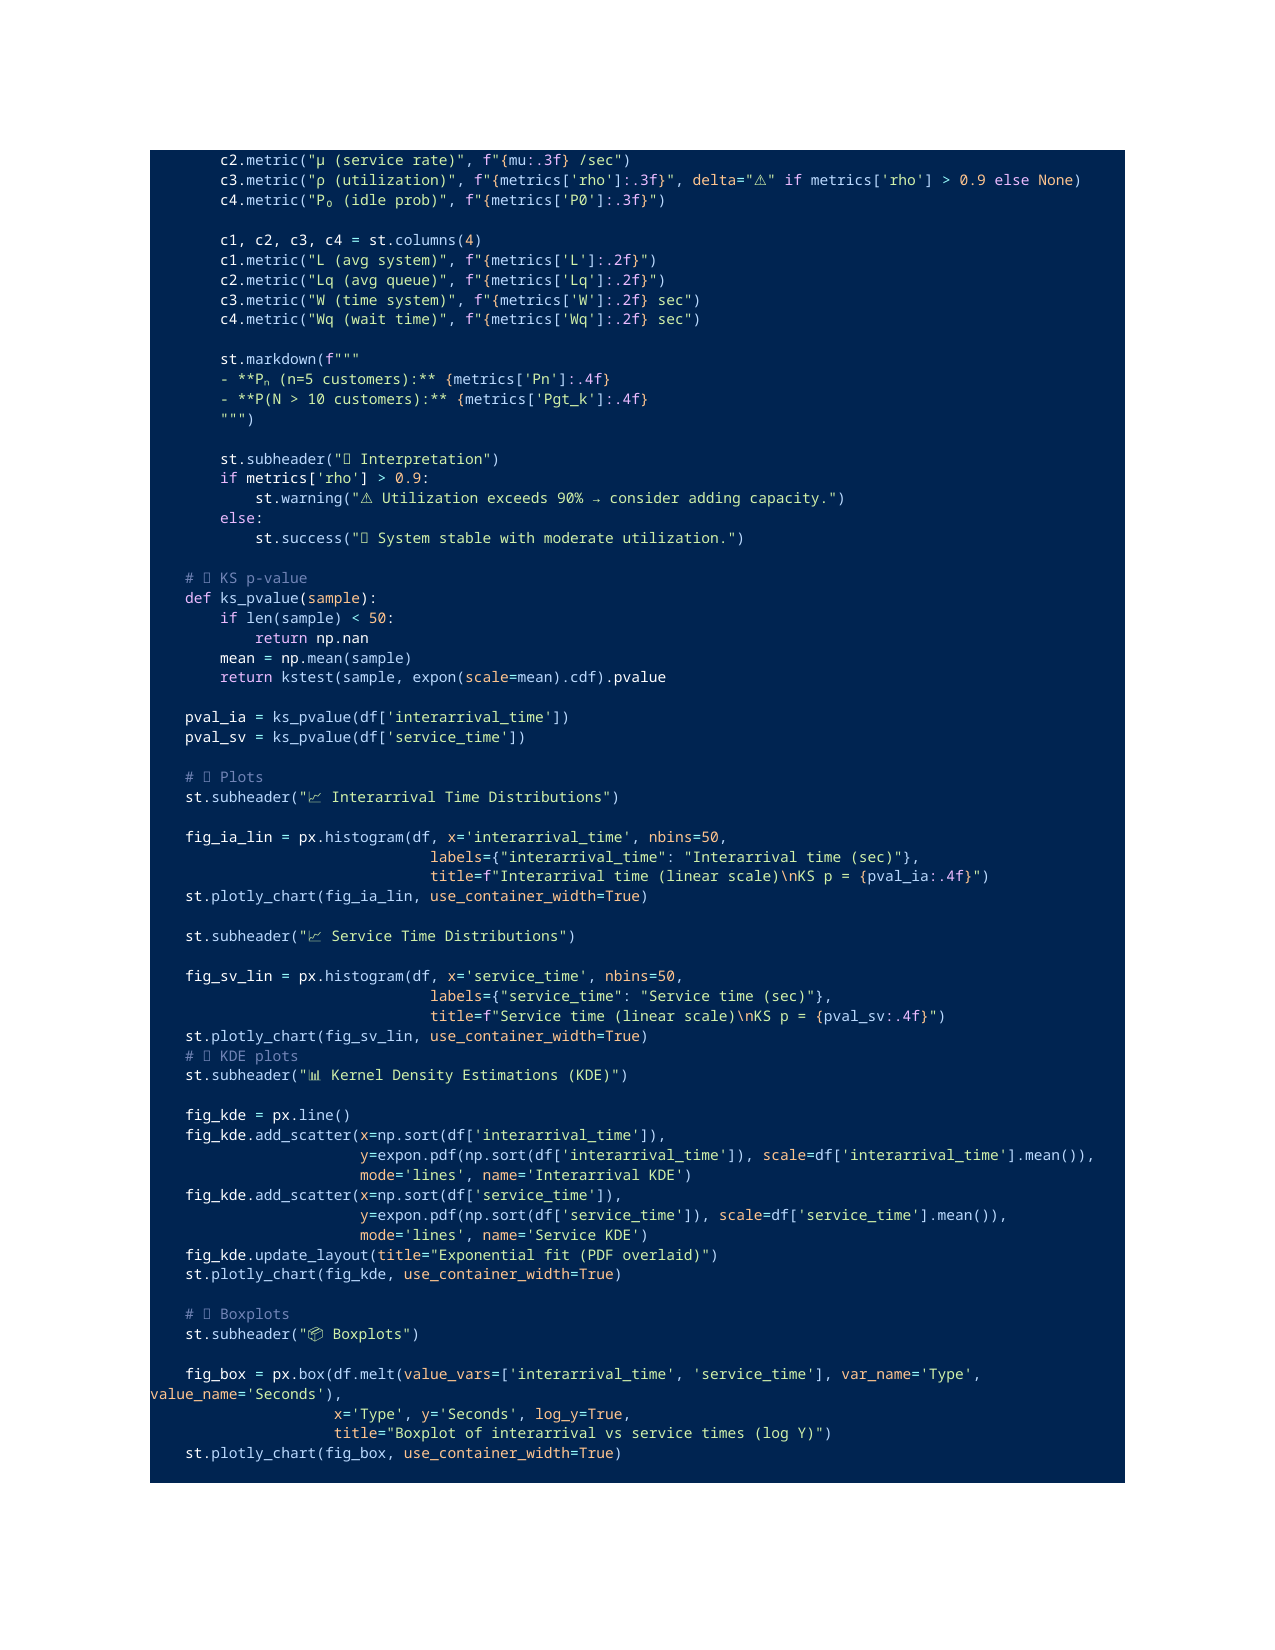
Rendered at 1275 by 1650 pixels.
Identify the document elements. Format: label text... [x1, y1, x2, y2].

text st.subheader("📦 Boxplots") [150, 1324, 1125, 1344]
text mode='lines', name='Interarrival KDE') [150, 1165, 1125, 1184]
text fig_sv_lin = px.histogram(df, x='service_time', nbins=50, [150, 966, 1125, 986]
text c3.metric("W (time system)", f"{metrics['W']:.2f} sec") [150, 289, 1125, 309]
text # 🔹 Boxplots [150, 1304, 1125, 1324]
text pval_sv = ks_pvalue(df['service_time']) [150, 727, 1125, 747]
text c1.metric("L (avg system)", f"{metrics['L']:.2f}") [150, 249, 1125, 269]
text c2.metric("μ (service rate)", f"{mu:.3f} /sec") [150, 150, 1125, 170]
text st.plotly_chart(fig_sv_lin, use_container_width=True) [150, 1025, 1125, 1045]
text st.plotly_chart(fig_ia_lin, use_container_width=True) [150, 886, 1125, 906]
text title=f"Service time (linear scale)\nKS p = {pval_sv:.4f}") [150, 1006, 1125, 1025]
text st.warning("⚠️ Utilization exceeds 90% → consider adding capacity.") [150, 488, 1125, 508]
text - **Pₙ (n=5 customers):** {metrics['Pn']:.4f} [150, 369, 1125, 389]
text else: [150, 508, 1125, 528]
text st.plotly_chart(fig_box, use_container_width=True) [150, 1443, 1125, 1463]
text # 🔹 Plots [150, 767, 1125, 787]
text st.markdown(f""" [150, 349, 1125, 369]
text """) [150, 409, 1125, 428]
text mean = np.mean(sample) [150, 647, 1125, 667]
text fig_ia_lin = px.histogram(df, x='interarrival_time', nbins=50, [150, 826, 1125, 846]
text st.success("✅ System stable with moderate utilization.") [150, 528, 1125, 548]
text c2.metric("Lq (avg queue)", f"{metrics['Lq']:.2f}") [150, 269, 1125, 289]
text pval_ia = ks_pvalue(df['interarrival_time']) [150, 707, 1125, 727]
text st.plotly_chart(fig_kde, use_container_width=True) [150, 1264, 1125, 1284]
text x='Type', y='Seconds', log_y=True, [150, 1403, 1125, 1423]
text return np.nan [150, 627, 1125, 647]
text labels={"interarrival_time": "Interarrival time (sec)"}, [150, 846, 1125, 866]
text fig_kde = px.line() [150, 1105, 1125, 1125]
text title="Boxplot of interarrival vs service times (log Y)") [150, 1423, 1125, 1443]
text fig_kde.add_scatter(x=np.sort(df['interarrival_time']), [150, 1125, 1125, 1145]
text st.subheader("📊 Kernel Density Estimations (KDE)") [150, 1065, 1125, 1085]
text y=expon.pdf(np.sort(df['service_time']), scale=df['service_time'].mean()), [150, 1204, 1125, 1224]
text y=expon.pdf(np.sort(df['interarrival_time']), scale=df['interarrival_time'].mean()), [150, 1145, 1125, 1165]
text c4.metric("P₀ (idle prob)", f"{metrics['P0']:.3f}") [150, 190, 1125, 210]
text st.subheader("🧠 Interpretation") [150, 448, 1125, 468]
text st.subheader("📈 Interarrival Time Distributions") [150, 787, 1125, 807]
text - **P(N > 10 customers):** {metrics['Pgt_k']:.4f} [150, 389, 1125, 409]
text if len(sample) < 50: [150, 608, 1125, 627]
text def ks_pvalue(sample): [150, 588, 1125, 608]
text # 🔹 KS p-value [150, 568, 1125, 588]
text mode='lines', name='Service KDE') [150, 1224, 1125, 1244]
text st.subheader("📈 Service Time Distributions") [150, 926, 1125, 946]
text return kstest(sample, expon(scale=mean).cdf).pvalue [150, 667, 1125, 687]
text title=f"Interarrival time (linear scale)\nKS p = {pval_ia:.4f}") [150, 866, 1125, 886]
text fig_box = px.box(df.melt(value_vars=['interarrival_time', 'service_time'], var_name='Type', value_name='Seconds'), [150, 1364, 1125, 1403]
text fig_kde.update_layout(title="Exponential fit (PDF overlaid)") [150, 1244, 1125, 1264]
text labels={"service_time": "Service time (sec)"}, [150, 986, 1125, 1006]
text c3.metric("ρ (utilization)", f"{metrics['rho']:.3f}", delta="⚠️" if metrics['rho'] > 0.9 else None) [150, 170, 1125, 190]
text c1, c2, c3, c4 = st.columns(4) [150, 229, 1125, 249]
text c4.metric("Wq (wait time)", f"{metrics['Wq']:.2f} sec") [150, 309, 1125, 329]
text # 🔹 KDE plots [150, 1045, 1125, 1065]
text if metrics['rho'] > 0.9: [150, 468, 1125, 488]
text fig_kde.add_scatter(x=np.sort(df['service_time']), [150, 1184, 1125, 1204]
